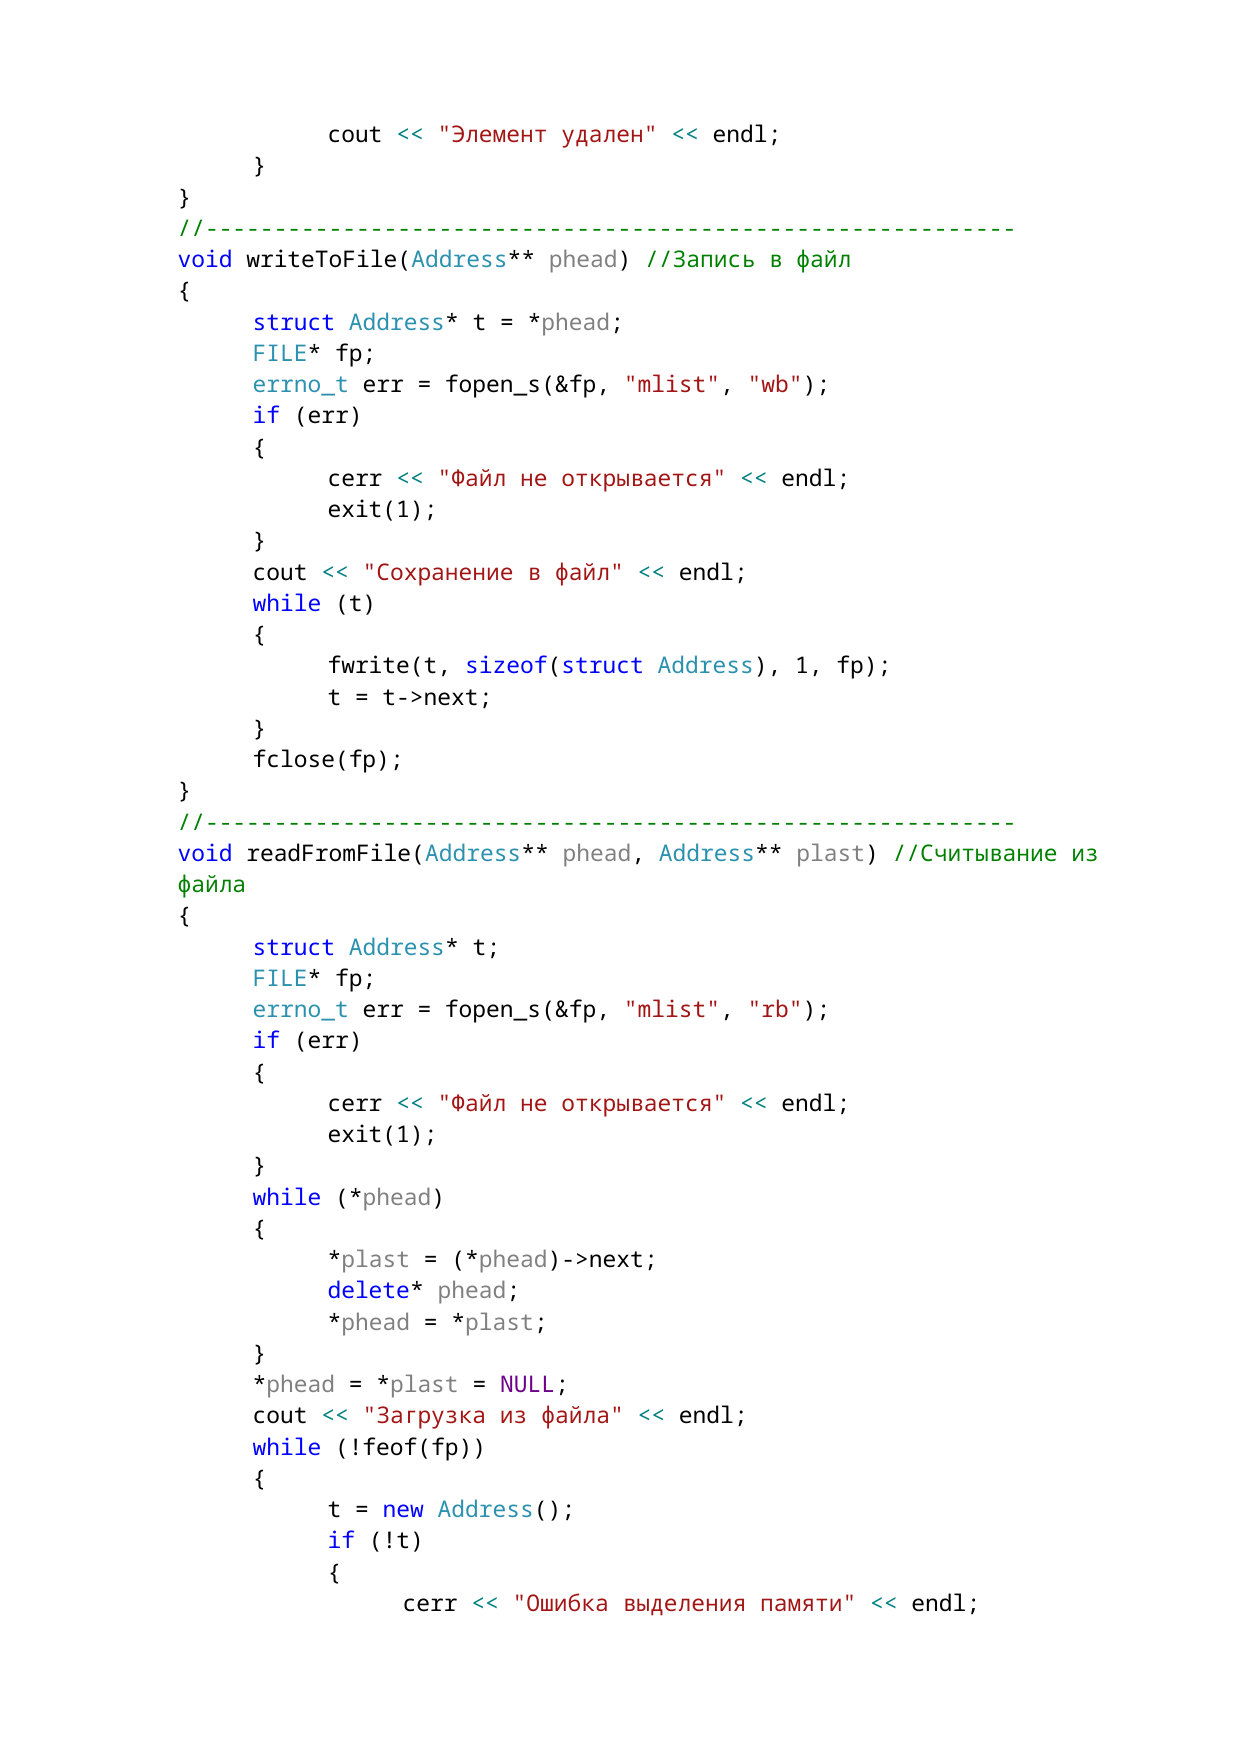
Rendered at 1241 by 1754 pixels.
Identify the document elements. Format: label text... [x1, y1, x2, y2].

text *plast = (*phead)->next; [177, 1243, 1152, 1274]
text //----------------------------------------------------------- [177, 806, 1152, 837]
text cerr << "Ошибка выделения памяти" << endl; [177, 1587, 1152, 1618]
text } [177, 524, 1152, 556]
text t = new Address(); [177, 1493, 1152, 1524]
text void writeToFile(Address** phead) //Запись в файл [177, 243, 1152, 274]
text exit(1); [177, 1118, 1152, 1149]
text { [177, 899, 1152, 931]
text struct Address* t = *phead; [177, 306, 1152, 337]
text errno_t err = fopen_s(&fp, "mlist", "rb"); [177, 993, 1152, 1024]
text fwrite(t, sizeof(struct Address), 1, fp); [177, 649, 1152, 681]
text } [177, 712, 1152, 743]
text *phead = *plast; [177, 1306, 1152, 1337]
text cerr << "Файл не открывается" << endl; [177, 462, 1152, 493]
text *phead = *plast = NULL; [177, 1368, 1152, 1399]
text { [177, 1056, 1152, 1087]
text cerr << "Файл не открывается" << endl; [177, 1087, 1152, 1118]
text //----------------------------------------------------------- [177, 212, 1152, 243]
text } [177, 1149, 1152, 1181]
text { [177, 1462, 1152, 1493]
text while (*phead) [177, 1181, 1152, 1212]
text FILE* fp; [177, 337, 1152, 368]
text t = t->next; [177, 681, 1152, 712]
text delete* phead; [177, 1274, 1152, 1306]
text exit(1); [177, 493, 1152, 524]
text errno_t err = fopen_s(&fp, "mlist", "wb"); [177, 368, 1152, 399]
text if (err) [177, 1024, 1152, 1056]
text { [177, 1556, 1152, 1587]
text } [177, 774, 1152, 806]
text } [177, 1337, 1152, 1368]
text { [177, 1212, 1152, 1243]
text } [177, 149, 1152, 181]
text if (err) [177, 399, 1152, 431]
text { [177, 274, 1152, 306]
text { [177, 431, 1152, 462]
text while (t) [177, 587, 1152, 618]
text } [177, 181, 1152, 212]
text cout << "Сохранение в файл" << endl; [177, 556, 1152, 587]
text cout << "Элемент удален" << endl; [177, 118, 1152, 149]
text cout << "Загрузка из файла" << endl; [177, 1399, 1152, 1431]
text void readFromFile(Address** phead, Address** plast) //Считывание из файла [177, 837, 1152, 899]
text if (!t) [177, 1524, 1152, 1556]
text FILE* fp; [177, 962, 1152, 993]
text struct Address* t; [177, 931, 1152, 962]
text fclose(fp); [177, 743, 1152, 774]
text { [177, 618, 1152, 649]
text while (!feof(fp)) [177, 1431, 1152, 1462]
